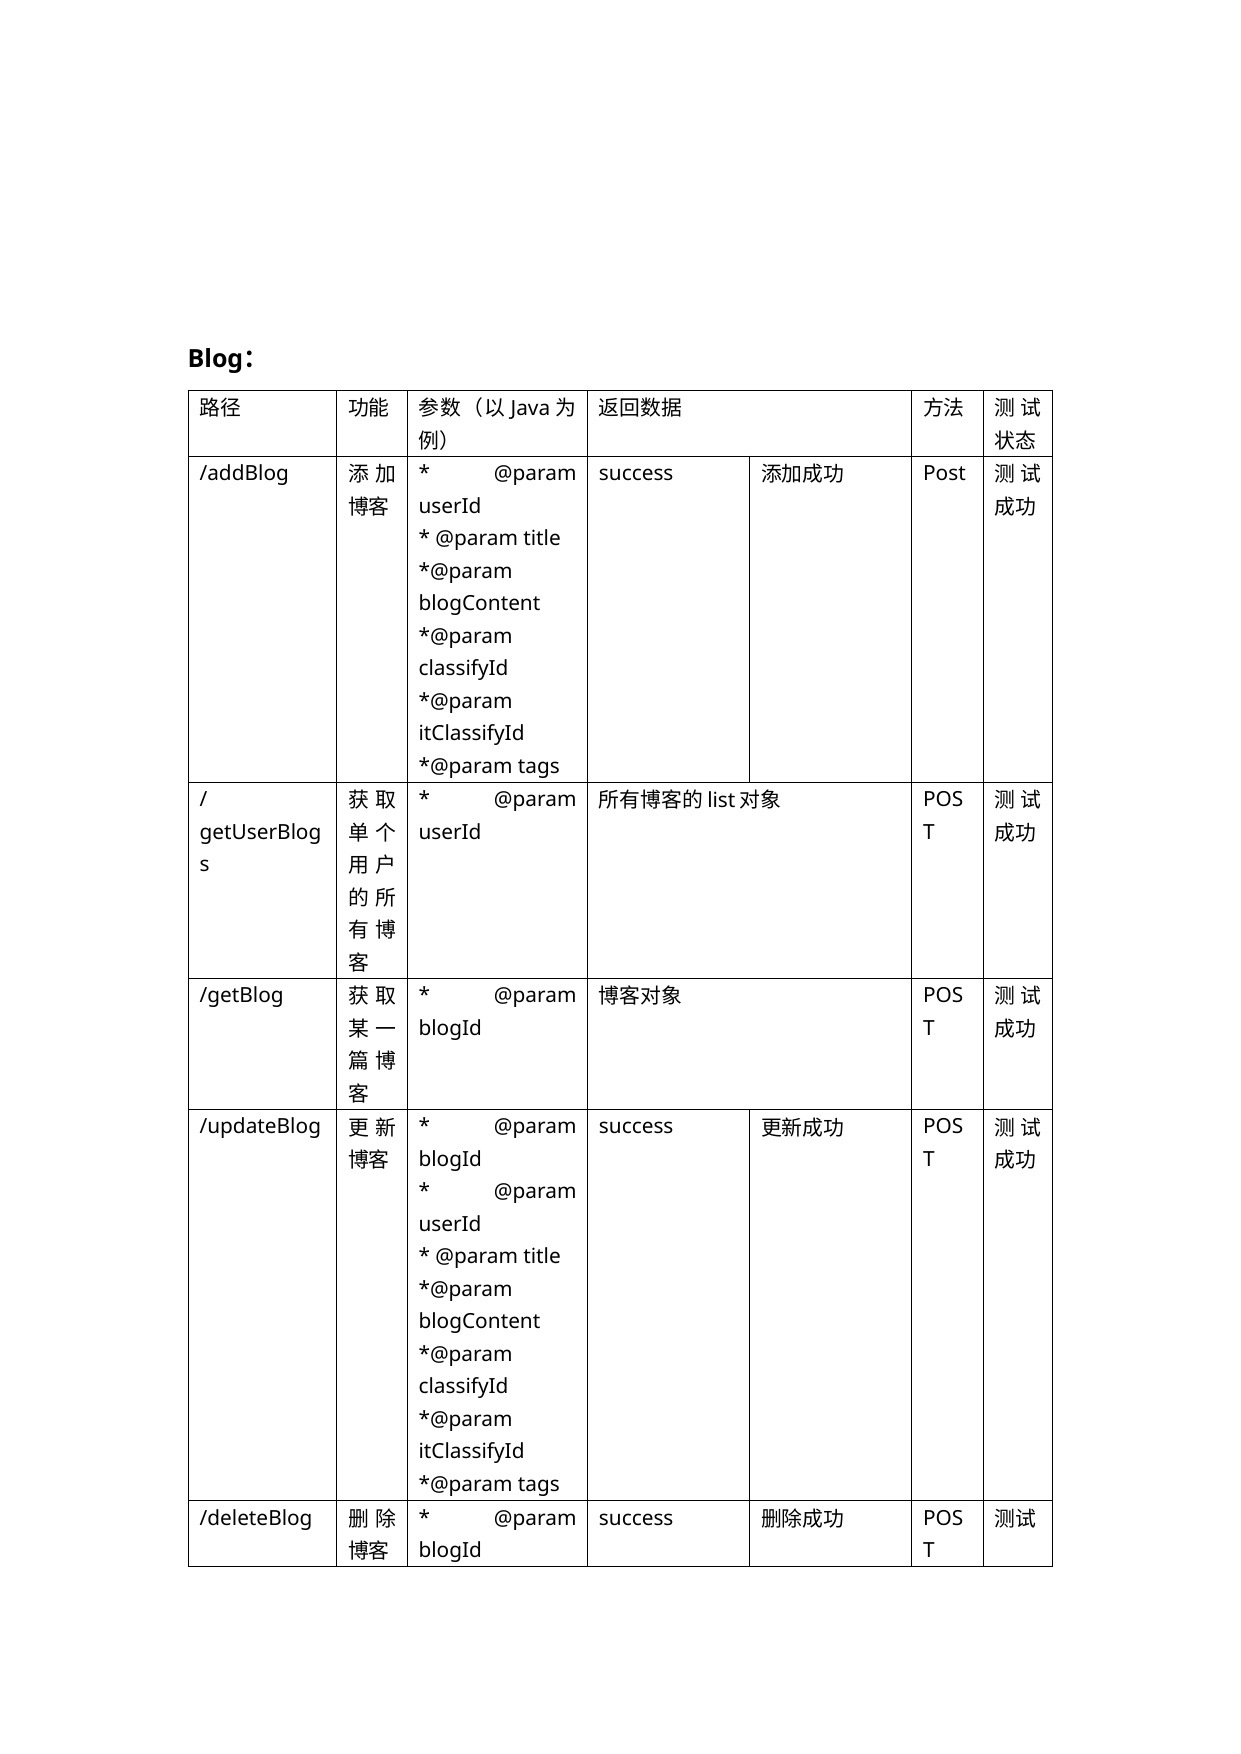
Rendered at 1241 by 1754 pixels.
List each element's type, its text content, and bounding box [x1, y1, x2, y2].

table_cell Post [912, 457, 983, 782]
table_cell 测试成功 [984, 457, 1052, 782]
table_cell 删除成功 [750, 1501, 911, 1566]
table_cell POST [912, 1501, 983, 1566]
table_cell /addBlog [189, 457, 336, 782]
table_cell 更新博客 [337, 1110, 407, 1500]
table_cell 更新成功 [750, 1110, 911, 1500]
table_cell /getUserBlogs [189, 783, 336, 978]
table_cell success [588, 1110, 749, 1500]
table_cell /deleteBlog [189, 1501, 336, 1566]
table_cell /updateBlog [189, 1110, 336, 1500]
table_cell 测试成功 [984, 979, 1052, 1109]
table_cell POST [912, 979, 983, 1109]
table_cell * @param blogId [408, 979, 587, 1109]
table_cell 测试成功 [984, 1110, 1052, 1500]
table_cell POST [912, 1110, 983, 1500]
table_cell success [588, 1501, 749, 1566]
table_cell 获取单个用户的所有博客 [337, 783, 407, 978]
table_header 方法 [912, 391, 983, 456]
table_header 路径 [189, 391, 336, 456]
table_cell * @param blogId [408, 1501, 587, 1566]
table_header 测试状态 [984, 391, 1052, 456]
table_cell 所有博客的list对象 [588, 783, 911, 978]
table_header 参数（以Java为例） [408, 391, 587, 456]
table_cell POST [912, 783, 983, 978]
table_header 功能 [337, 391, 407, 456]
table_cell * @param blogId * @param userId * @param title *@param blogContent *@param classifyId *@param itClassifyId *@param tags [408, 1110, 587, 1500]
table_cell /getBlog [189, 979, 336, 1109]
table_cell 获取某一篇博客 [337, 979, 407, 1109]
table_cell 测试 [984, 1501, 1052, 1566]
table_cell 测试成功 [984, 783, 1052, 978]
text Blog： [187, 324, 1053, 389]
table_cell 添加博客 [337, 457, 407, 782]
table_cell 删除博客 [337, 1501, 407, 1566]
table_cell * @param userId * @param title *@param blogContent *@param classifyId *@param itClassifyId *@param tags [408, 457, 587, 782]
table_cell 博客对象 [588, 979, 911, 1109]
table_cell * @param userId [408, 783, 587, 978]
table_header 返回数据 [588, 391, 911, 456]
table_cell success [588, 457, 749, 782]
table_cell 添加成功 [750, 457, 911, 782]
